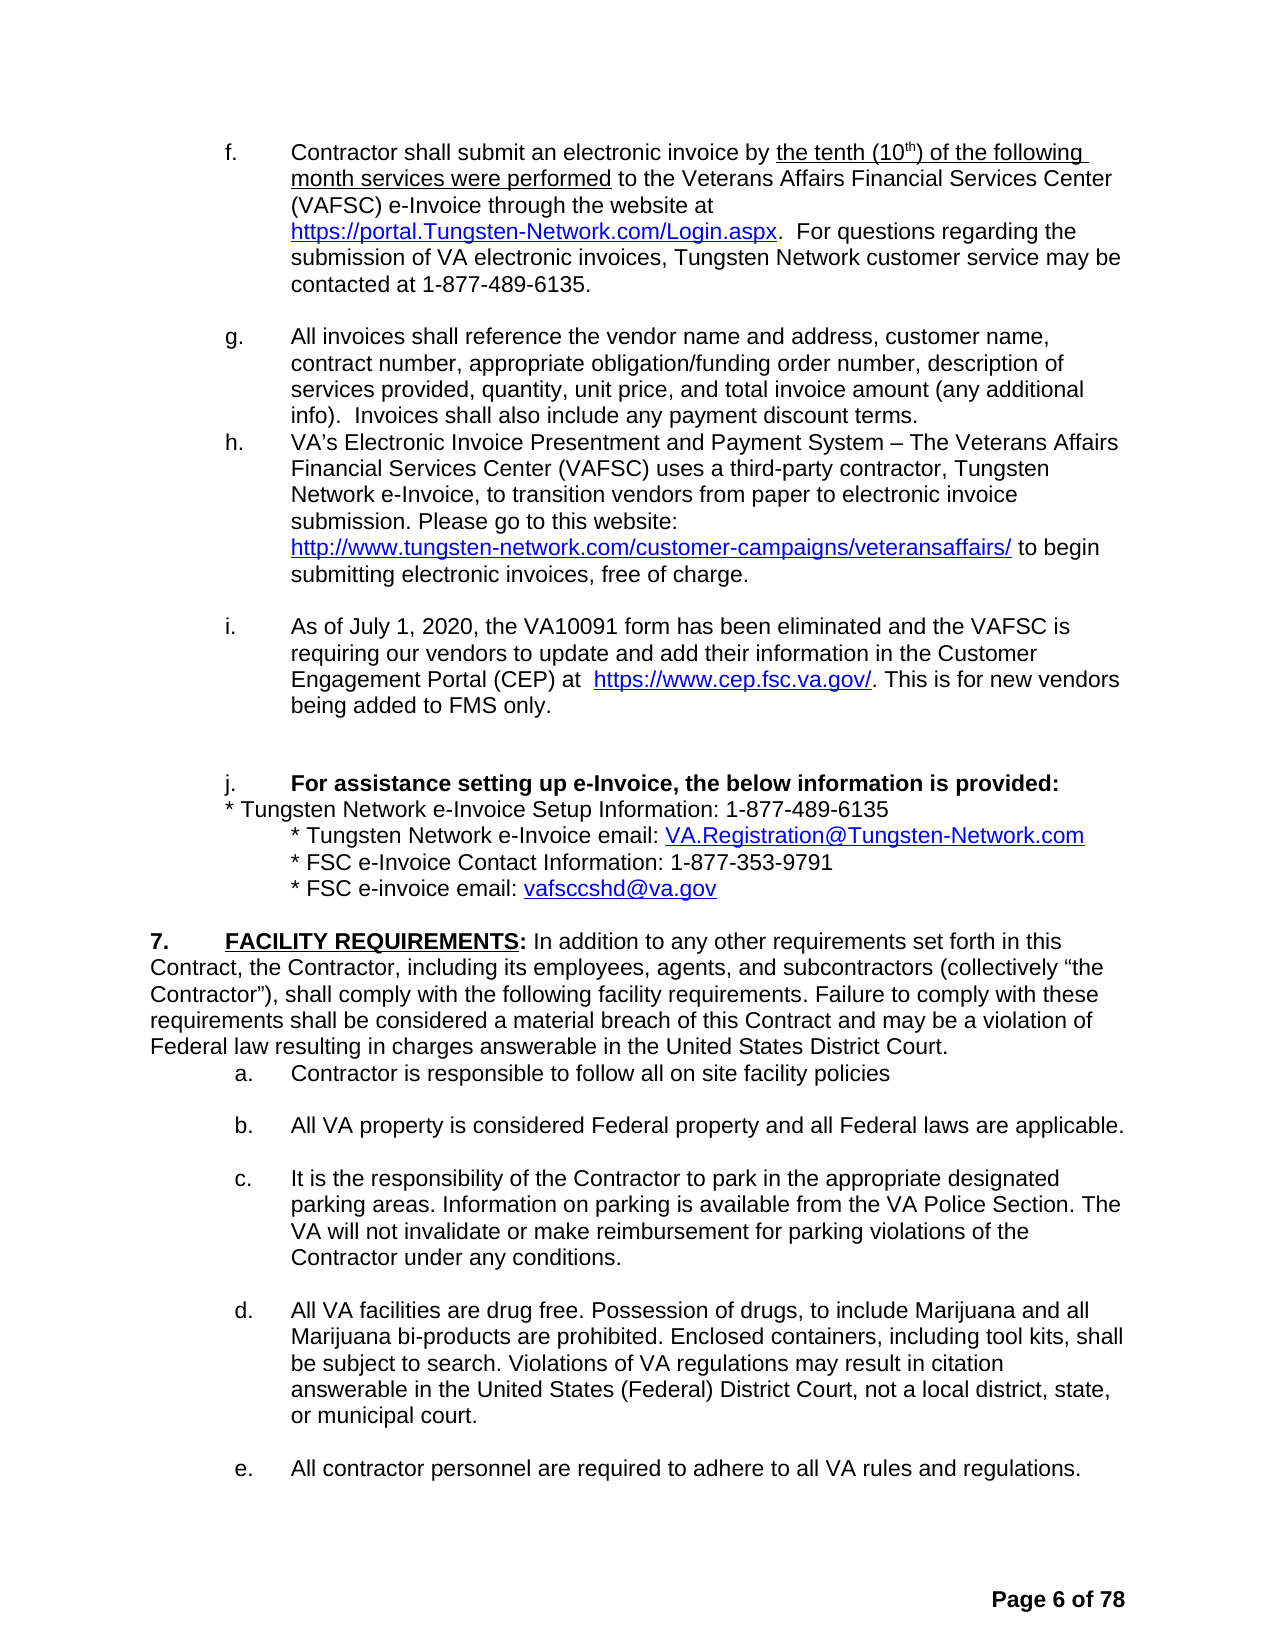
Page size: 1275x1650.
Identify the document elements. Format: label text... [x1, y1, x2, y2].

text * Tungsten Network e-Invoice Setup Information: 1-877-489-6135 * Tungsten Network e-Invoice email: VA.Registration@Tungsten-Network.com * FSC e-Invoice Contact Information: 1-877-353-9791 * FSC e-invoice email: vafsccshd@va.gov [225, 796, 1125, 901]
list All VA facilities are drug free. Possession of drugs, to include Marijuana and all Marijuana bi-products are prohibited. Enclosed containers, including tool kits, shall be subject to search. Violations of VA regulations may result in citation answerable in the United States (Federal) District Court, not a local district, state, or municipal court. [234, 1297, 1125, 1428]
list FACILITY REQUIREMENTS: In addition to any other requirements set forth in this Contract, the Contractor, including its employees, agents, and subcontractors (collectively “the Contractor”), shall comply with the following facility requirements. Failure to comply with these requirements shall be considered a material breach of this Contract and may be a violation of Federal law resulting in charges answerable in the United States District Court. [150, 928, 1125, 1059]
list VA’s Electronic Invoice Presentment and Payment System – The Veterans Affairs Financial Services Center (VAFSC) uses a third-party contractor, Tungsten Network e-Invoice, to transition vendors from paper to electronic invoice submission. Please go to this website: http://www.tungsten-network.com/customer-campaigns/veteransaffairs/ to begin submitting electronic invoices, free of charge. [225, 429, 1125, 587]
list All VA property is considered Federal property and all Federal laws are applicable. [234, 1112, 1125, 1139]
list All contractor personnel are required to adhere to all VA rules and regulations. [234, 1455, 1125, 1481]
list Contractor is responsible to follow all on site facility policies [234, 1059, 1125, 1086]
list For assistance setting up e-Invoice, the below information is provided: [225, 770, 1125, 796]
list Contractor shall submit an electronic invoice by the tenth (10th) of the following month services were performed to the Veterans Affairs Financial Services Center (VAFSC) e-Invoice through the website at https://portal.Tungsten-Network.com/Login.aspx. For questions regarding the submission of VA electronic invoices, Tungsten Network customer service may be contacted at 1-877-489-6135. [225, 139, 1125, 297]
list It is the responsibility of the Contractor to park in the appropriate designated parking areas. Information on parking is available from the VA Police Section. The VA will not invalidate or make reimbursement for parking violations of the Contractor under any conditions. [234, 1165, 1125, 1270]
list As of July 1, 2020, the VA10091 form has been eliminated and the VAFSC is requiring our vendors to update and add their information in the Customer Engagement Portal (CEP) at https://www.cep.fsc.va.gov/. This is for new vendors being added to FMS only. [225, 613, 1125, 719]
list All invoices shall reference the vendor name and address, customer name, contract number, appropriate obligation/funding order number, description of services provided, quantity, unit price, and total invoice amount (any additional info). Invoices shall also include any payment discount terms. [225, 323, 1125, 429]
